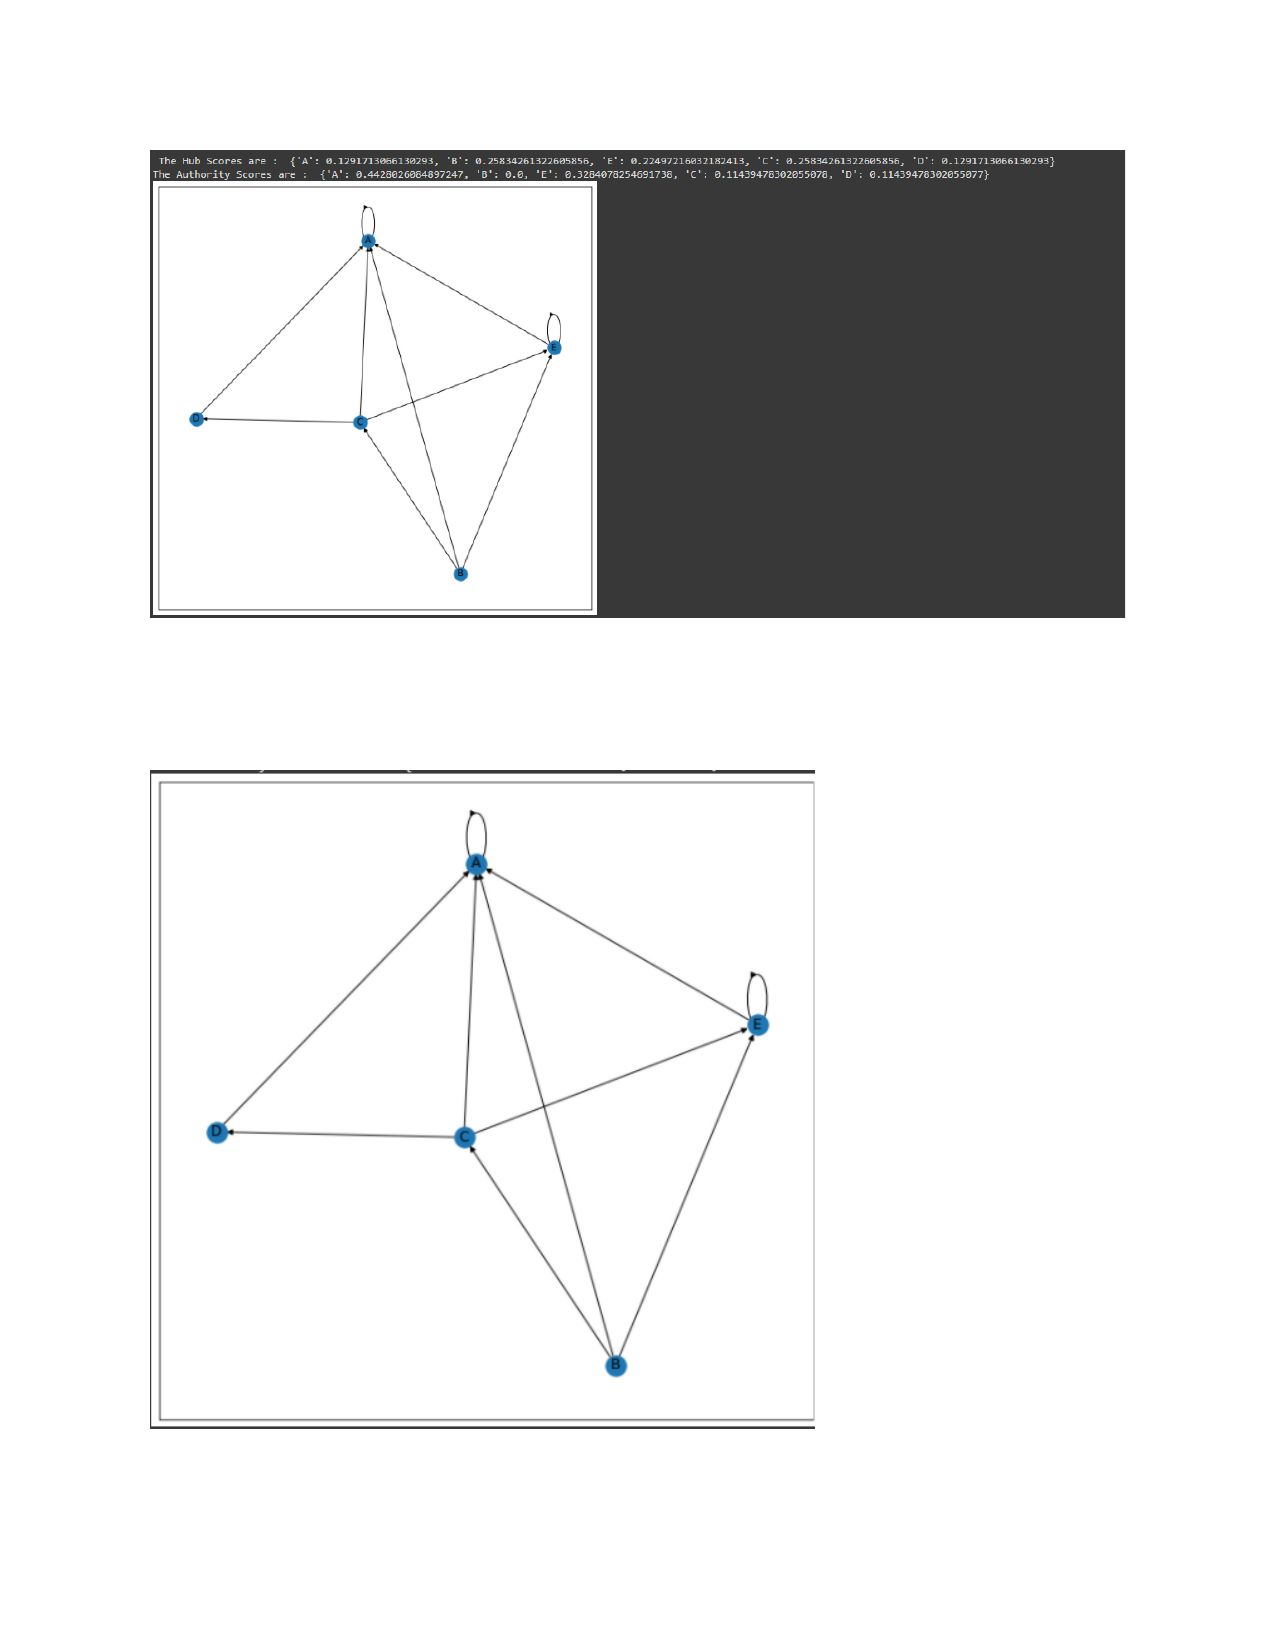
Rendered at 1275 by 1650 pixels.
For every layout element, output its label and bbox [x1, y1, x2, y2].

picture [150, 150, 1125, 618]
picture [150, 770, 815, 1429]
